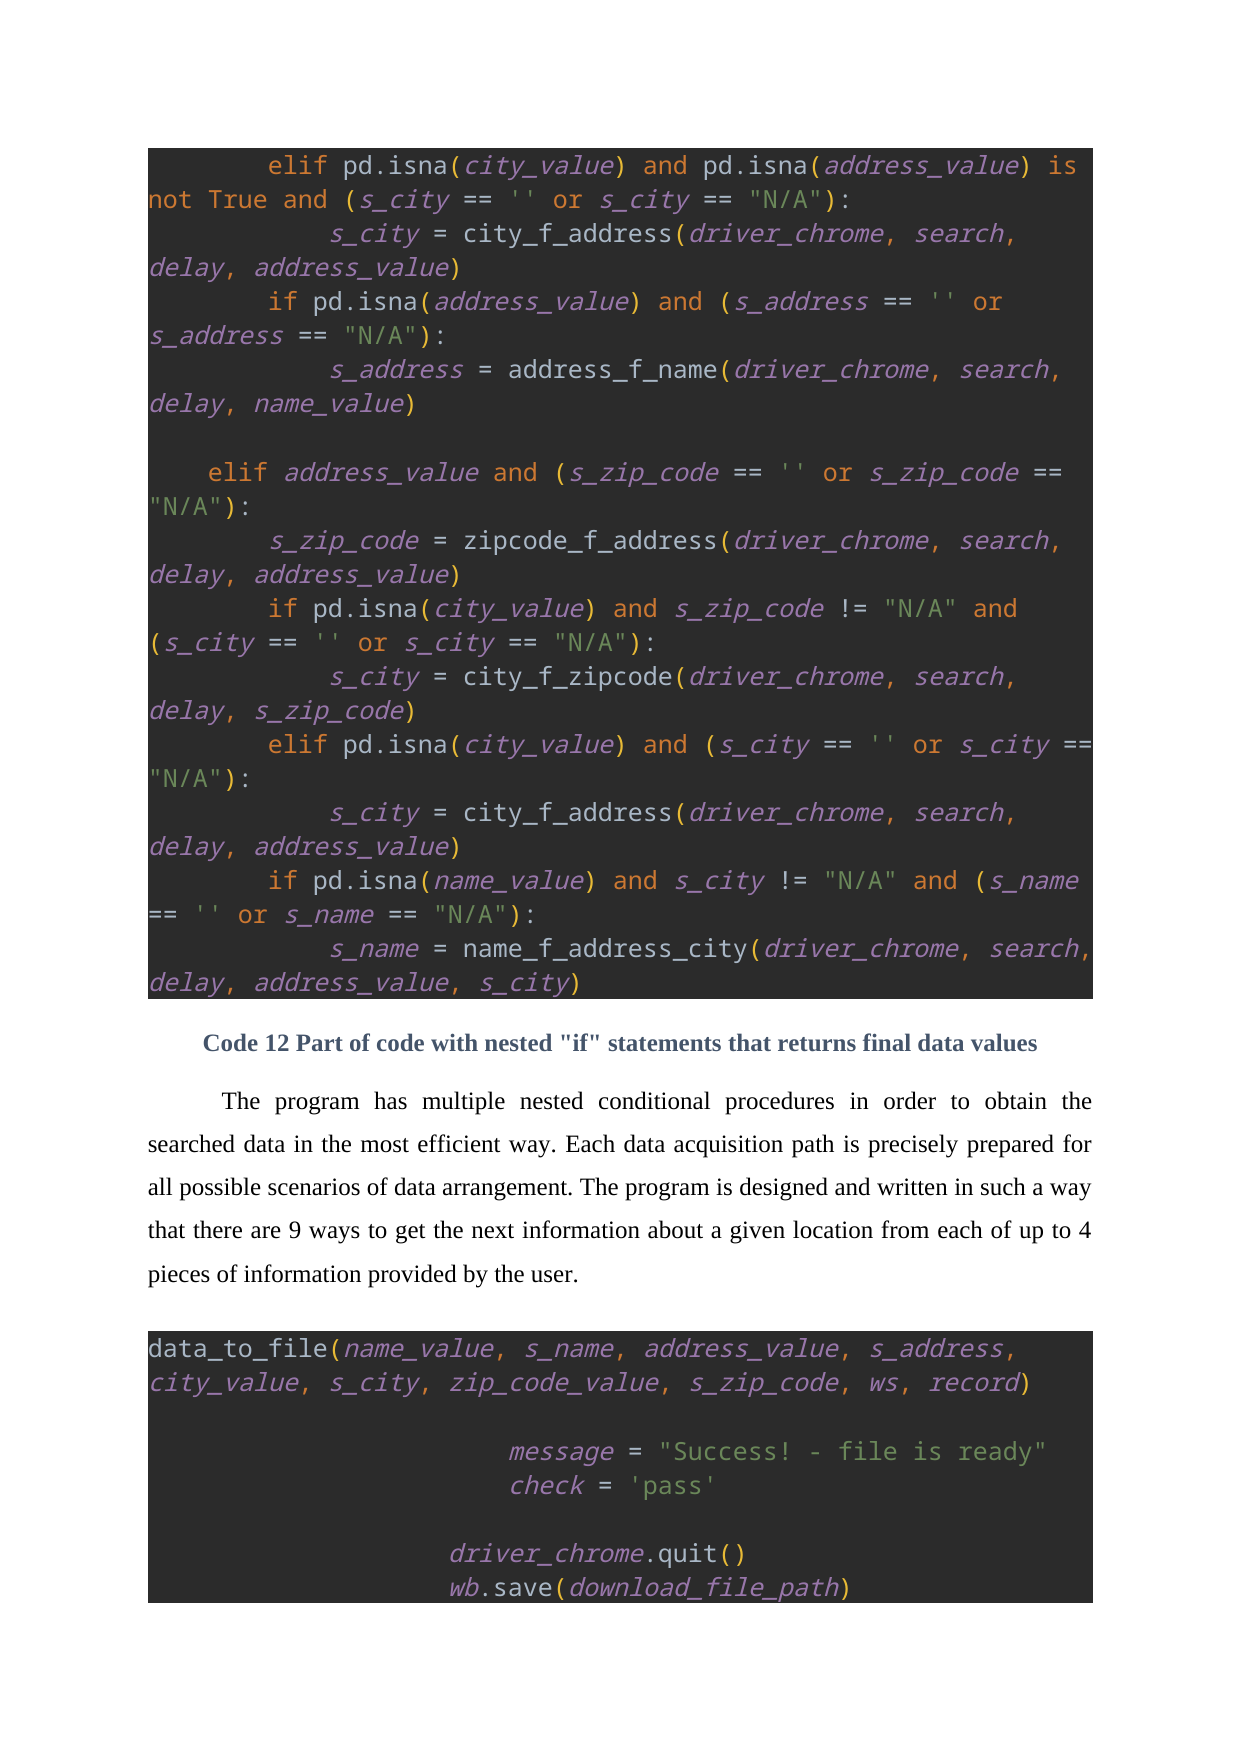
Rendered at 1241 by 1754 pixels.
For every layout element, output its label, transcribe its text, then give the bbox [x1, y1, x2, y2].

text The program has multiple nested conditional procedures in order to obtain the searched data in the most efficient way. Each data acquisition path is precisely prepared for all possible scenarios of data arrangement. The program is designed and written in such a way that there are 9 ways to get the next information about a given location from each of up to 4 pieces of information provided by the user. [148, 1086, 1093, 1287]
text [148, 1331, 1093, 1603]
text Code 12 Part of code with nested "if" statements that returns final data values [148, 1028, 1093, 1057]
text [148, 148, 1093, 999]
